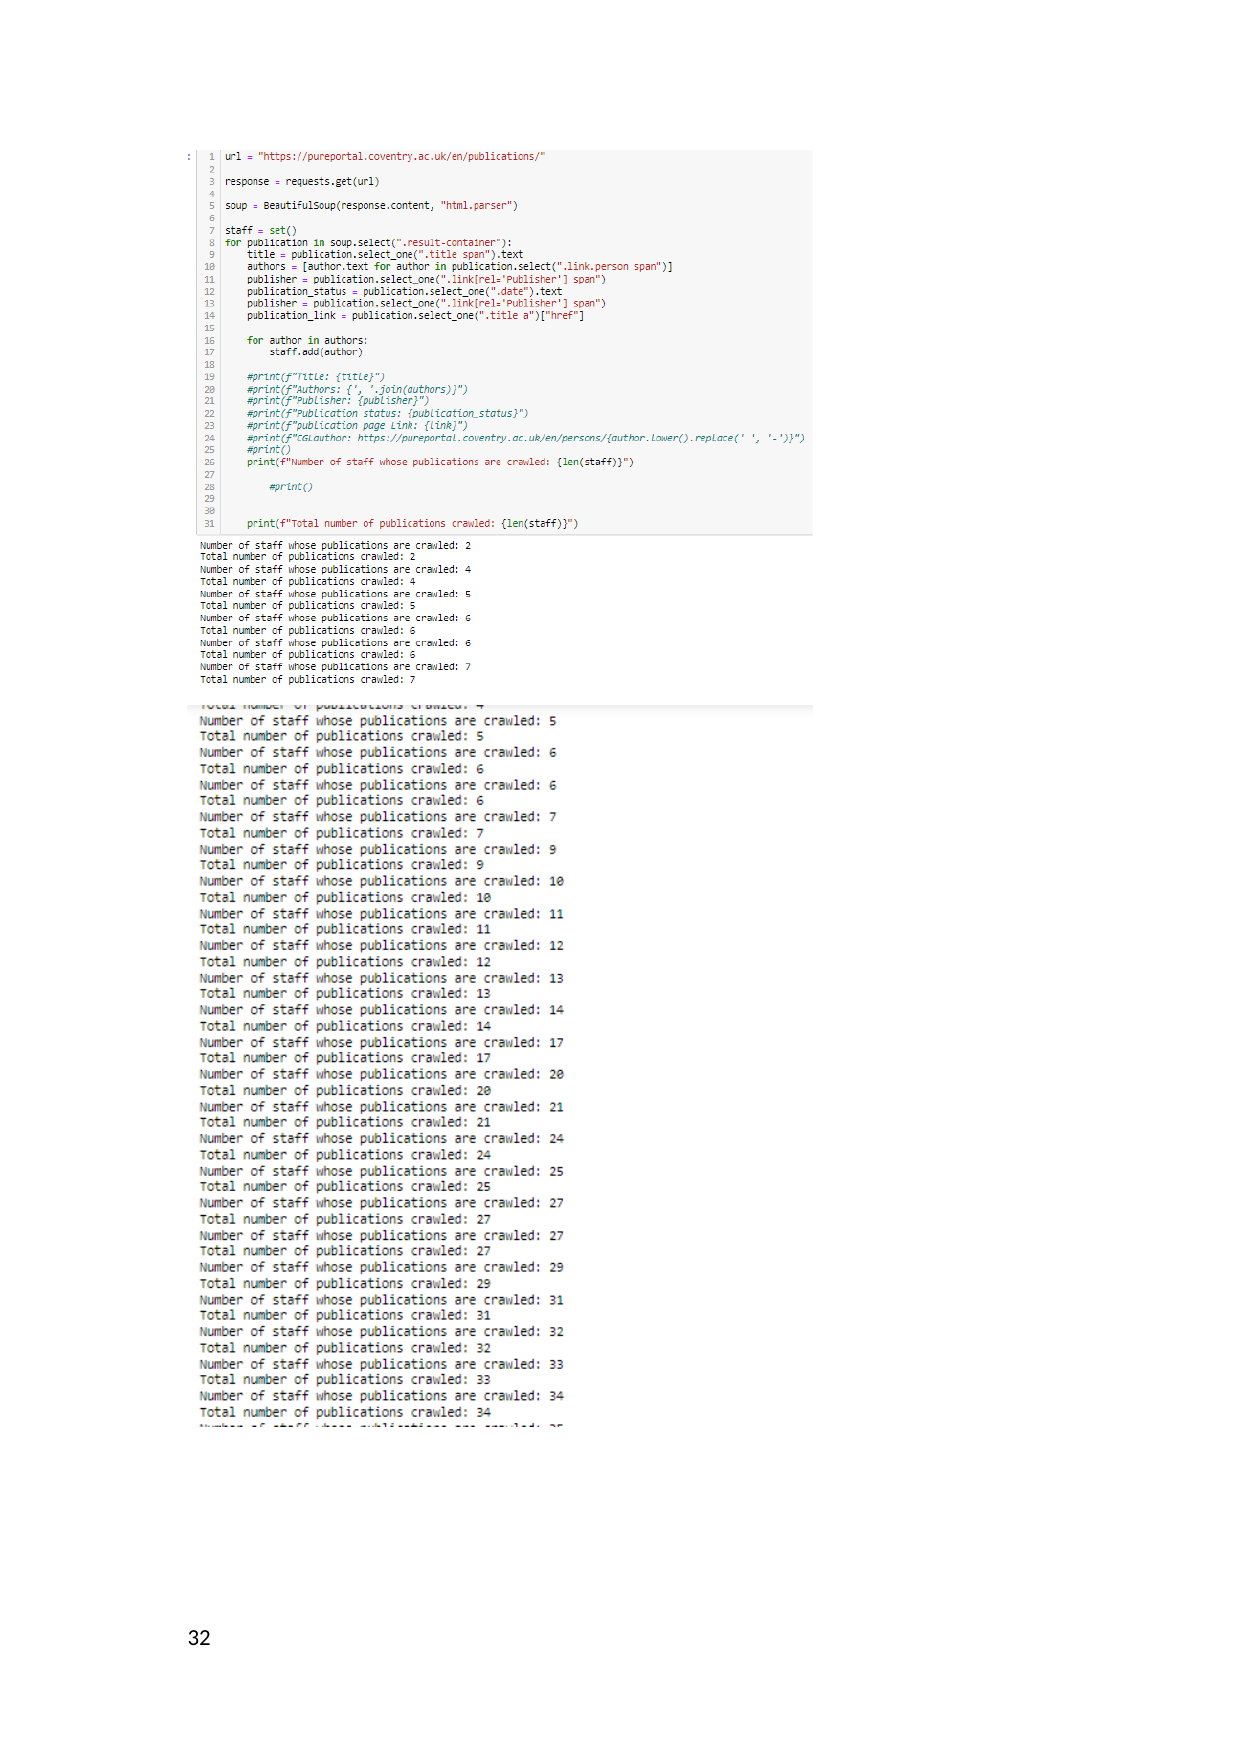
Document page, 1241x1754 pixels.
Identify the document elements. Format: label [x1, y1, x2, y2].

picture [187, 150, 813, 686]
picture [187, 705, 814, 1427]
